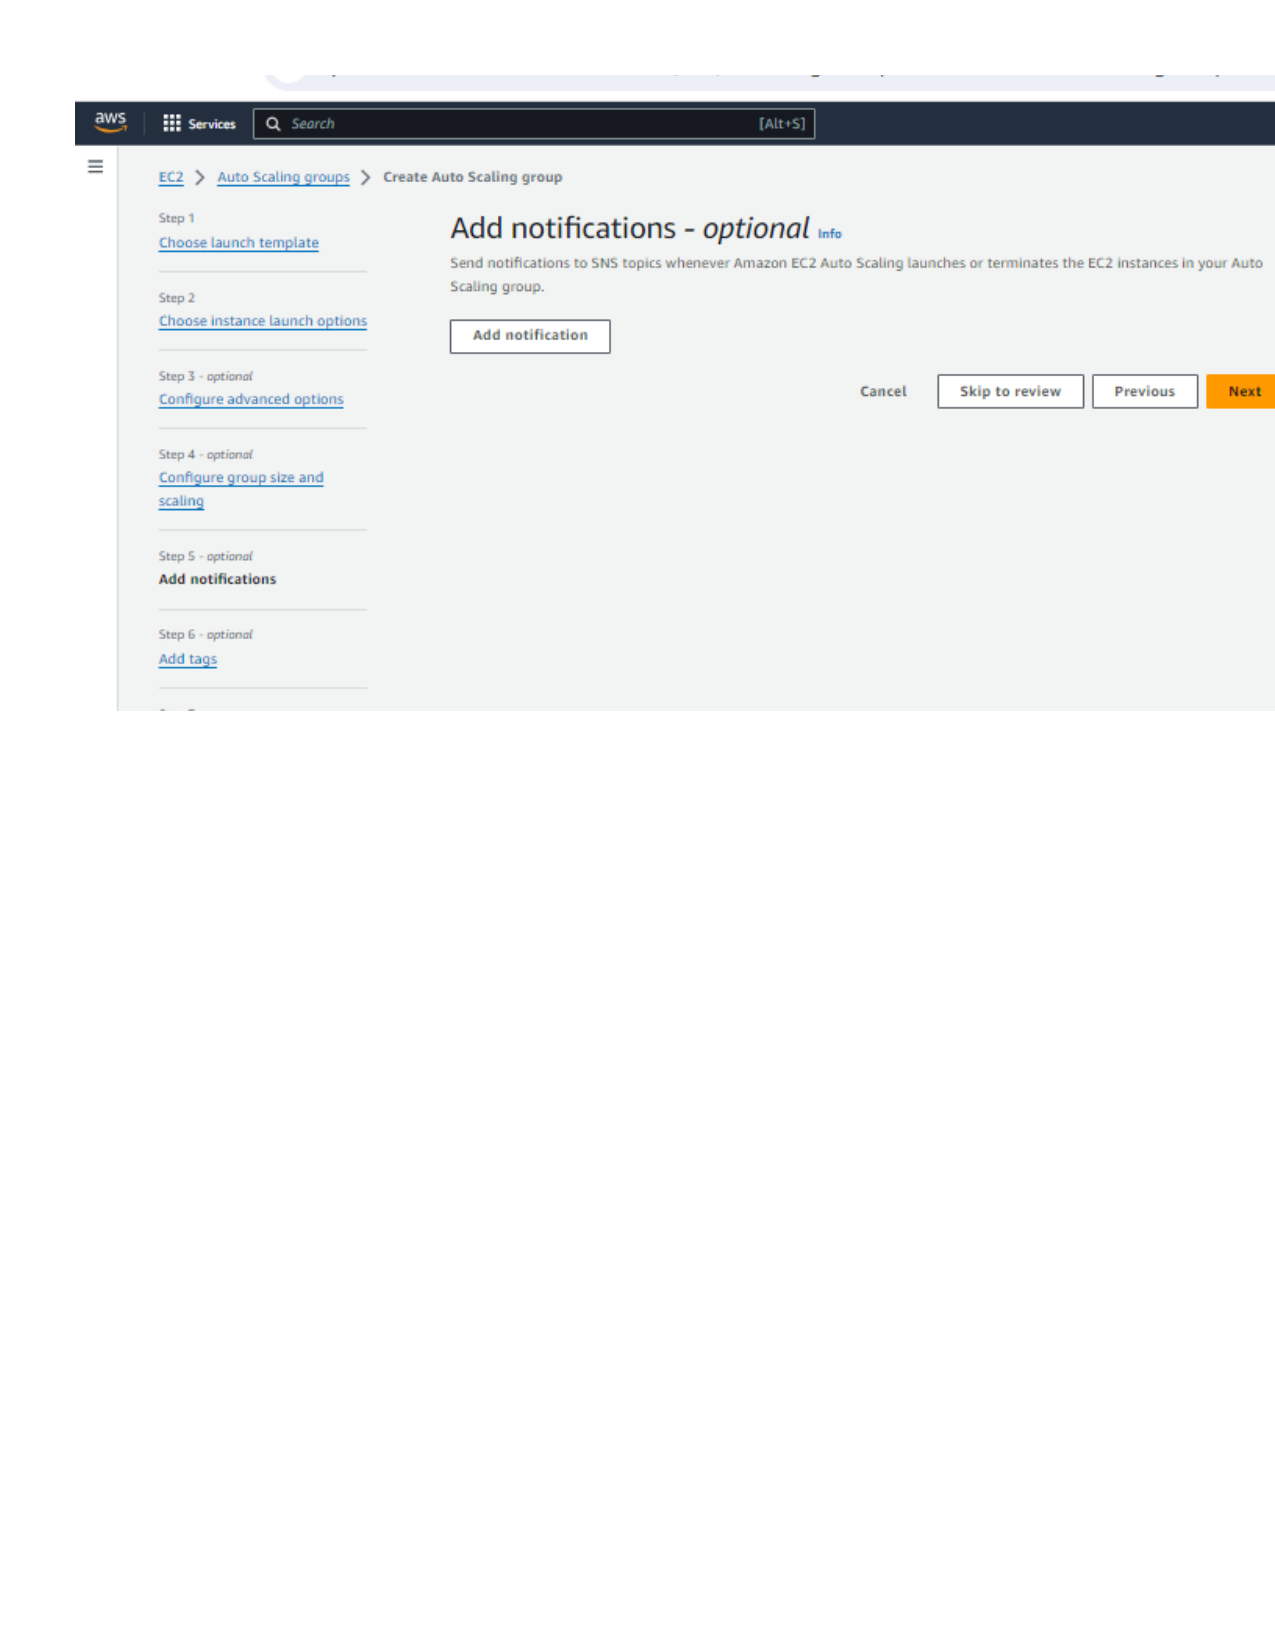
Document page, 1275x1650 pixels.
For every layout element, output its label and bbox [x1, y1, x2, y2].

picture [75, 75, 1275, 711]
